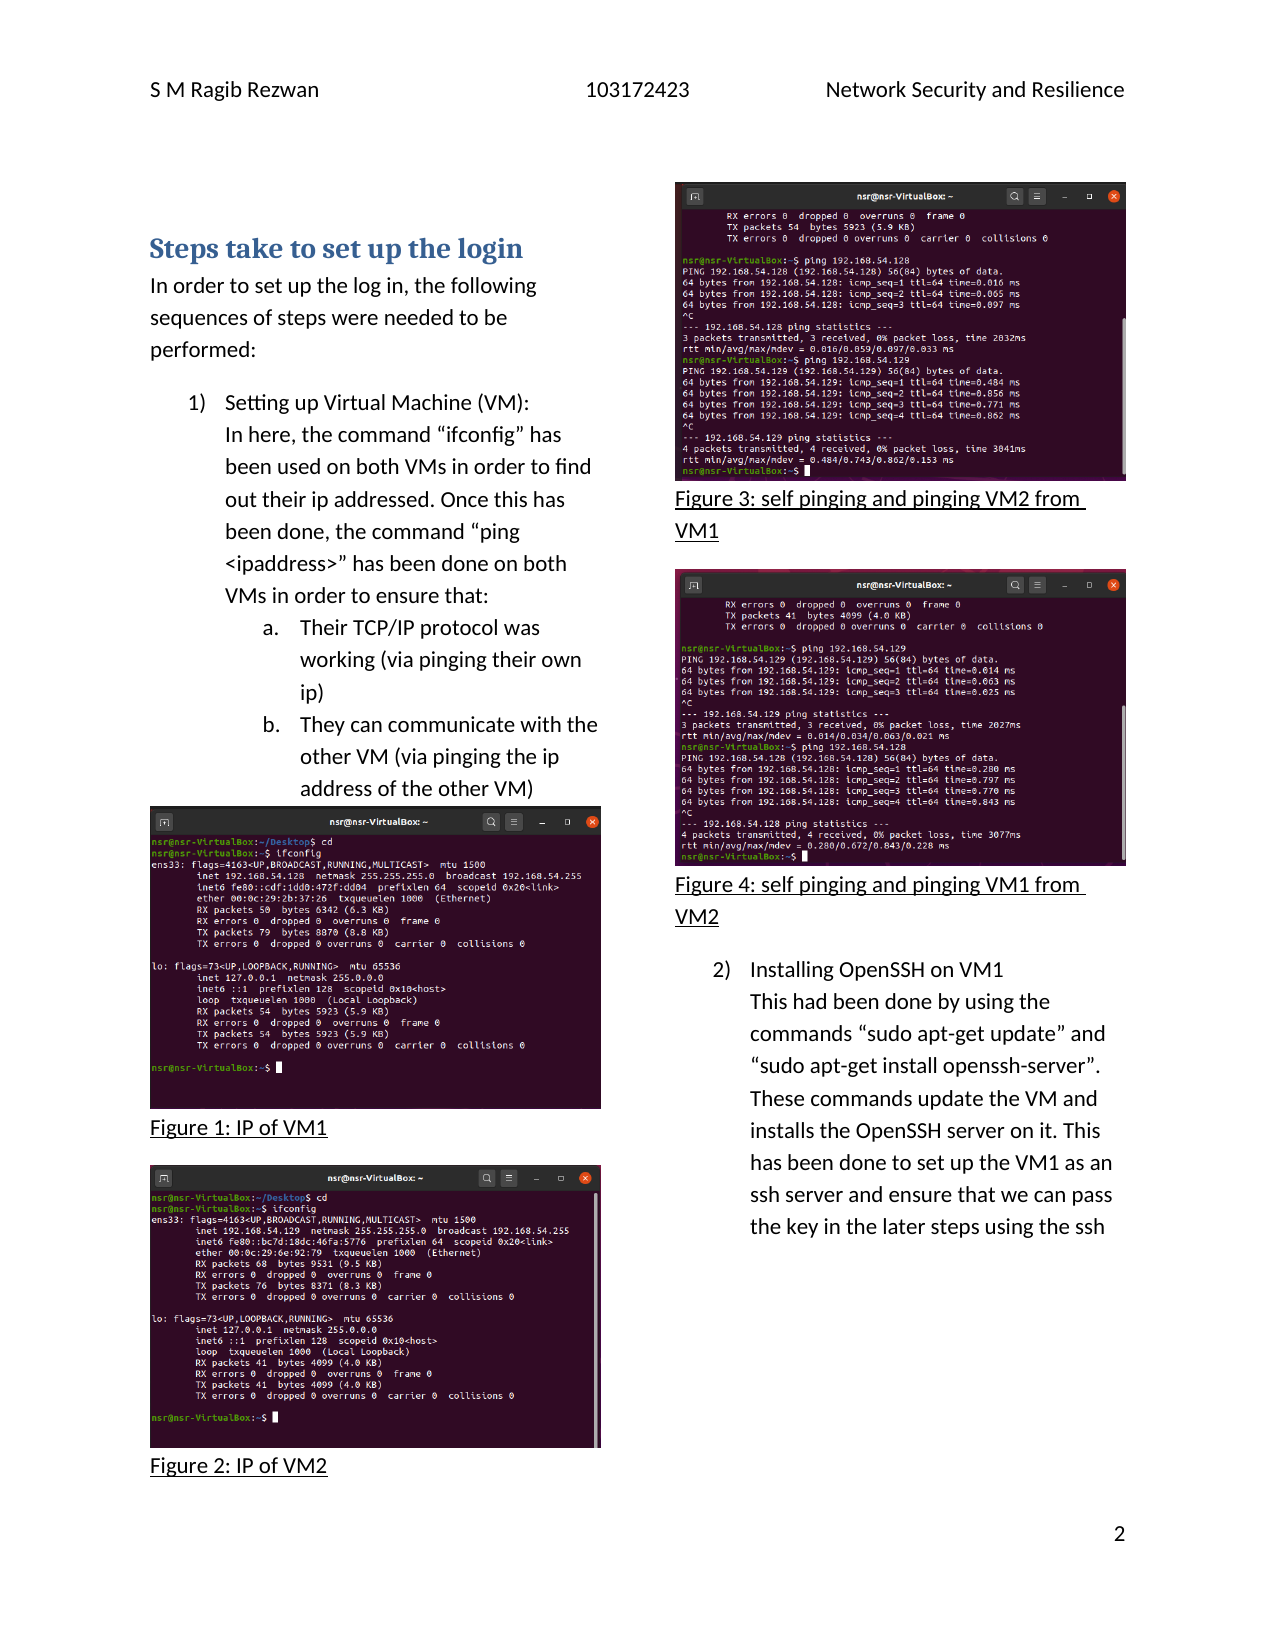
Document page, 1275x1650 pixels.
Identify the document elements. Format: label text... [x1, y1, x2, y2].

list They can communicate with the other VM (via pinging the ip address of the other VM) [262, 710, 600, 802]
text Figure 1: IP of VM1 [150, 1113, 600, 1141]
list Their TCP/IP protocol was working (via pinging their own ip) [262, 613, 600, 706]
picture [150, 1165, 601, 1448]
text Figure 3: self pinging and pinging VM2 from VM1 [675, 484, 1125, 544]
list Setting up Virtual Machine (VM): [187, 388, 600, 416]
list Installing OpenSSH on VM1 [712, 955, 1125, 983]
text Figure 4: self pinging and pinging VM1 from VM2 [675, 870, 1125, 930]
text In order to set up the log in, the following sequences of steps were needed to be performed: [150, 271, 600, 363]
picture [675, 182, 1126, 481]
text Figure 2: IP of VM2 [150, 1451, 600, 1479]
list In here, the command “ifconfig” has been used on both VMs in order to find out their ip addressed. Once this has been done, the command “ping <ipaddress>” has been done on both VMs in order to ensure that: [225, 420, 600, 609]
picture [675, 569, 1126, 866]
picture [150, 806, 601, 1109]
list This had been done by using the commands “sudo apt-get update” and “sudo apt-get install openssh-server”. These commands update the VM and installs the OpenSSH server on it. This has been done to set up the VM1 as an ssh server and ensure that we can pass the key in the later steps using the ssh [750, 987, 1125, 1240]
subtitle Steps take to set up the login [150, 232, 600, 266]
